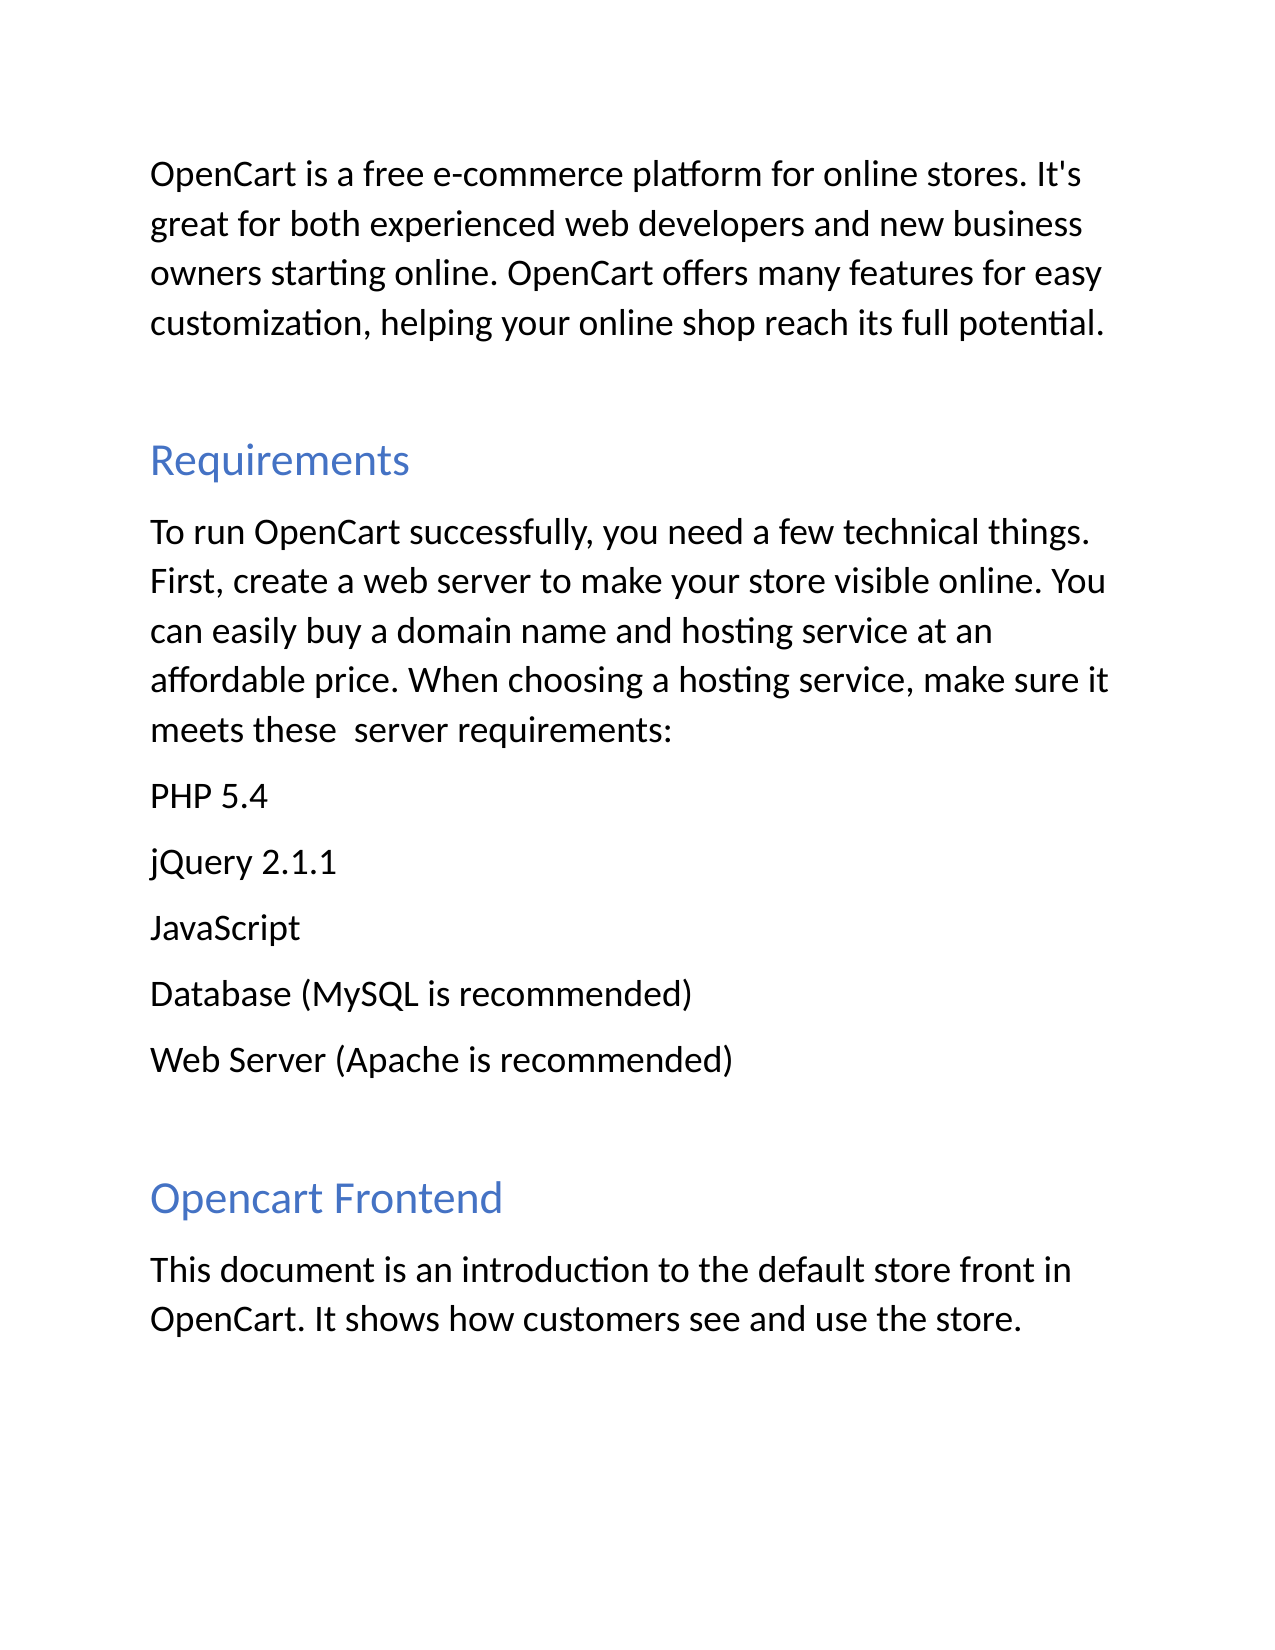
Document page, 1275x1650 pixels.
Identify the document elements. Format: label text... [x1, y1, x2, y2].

text Web Server (Apache is recommended) [150, 1036, 1125, 1082]
text Database (MySQL is recommended) [150, 970, 1125, 1016]
text OpenCart is a free e-commerce platform for online stores. It's great for both experienced web developers and new business owners starting online. OpenCart offers many features for easy customization, helping your online shop reach its full potential. [150, 150, 1125, 344]
text This document is an introduction to the default store front in OpenCart. It shows how customers see and use the store. [150, 1246, 1125, 1341]
text Opencart Frontend [150, 1169, 1125, 1224]
text JavaScript [150, 904, 1125, 950]
text Requirements [150, 431, 1125, 487]
text jQuery 2.1.1 [150, 838, 1125, 884]
text To run OpenCart successfully, you need a few technical things. First, create a web server to make your store visible online. You can easily buy a domain name and hosting service at an affordable price. When choosing a hosting service, make sure it meets these server requirements: [150, 508, 1125, 751]
text PHP 5.4 [150, 772, 1125, 818]
